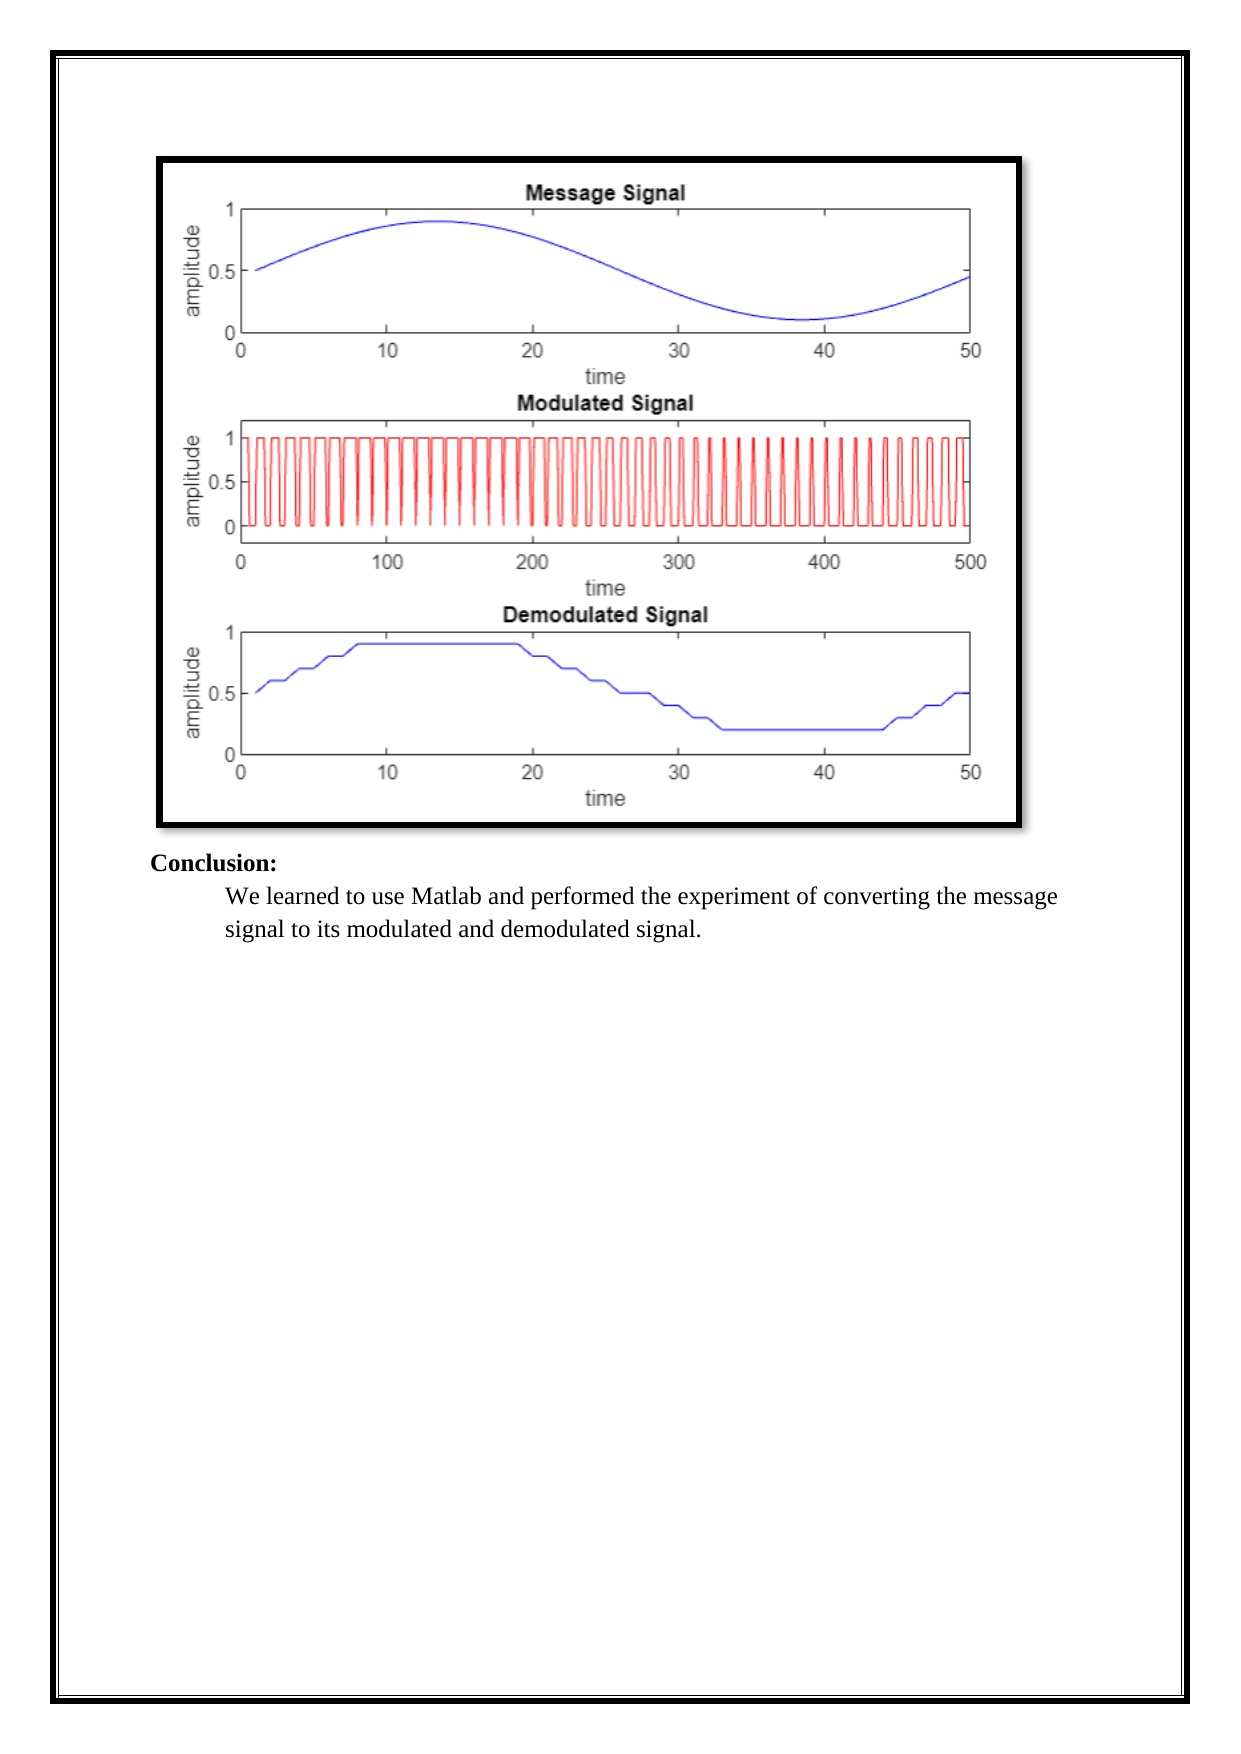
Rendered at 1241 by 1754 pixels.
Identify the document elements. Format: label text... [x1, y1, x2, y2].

text signal to its modulated and demodulated signal. [150, 914, 1090, 943]
text Conclusion: [150, 848, 1090, 877]
text We learned to use Matlab and performed the experiment of converting the message [150, 881, 1090, 909]
picture [163, 163, 1016, 822]
